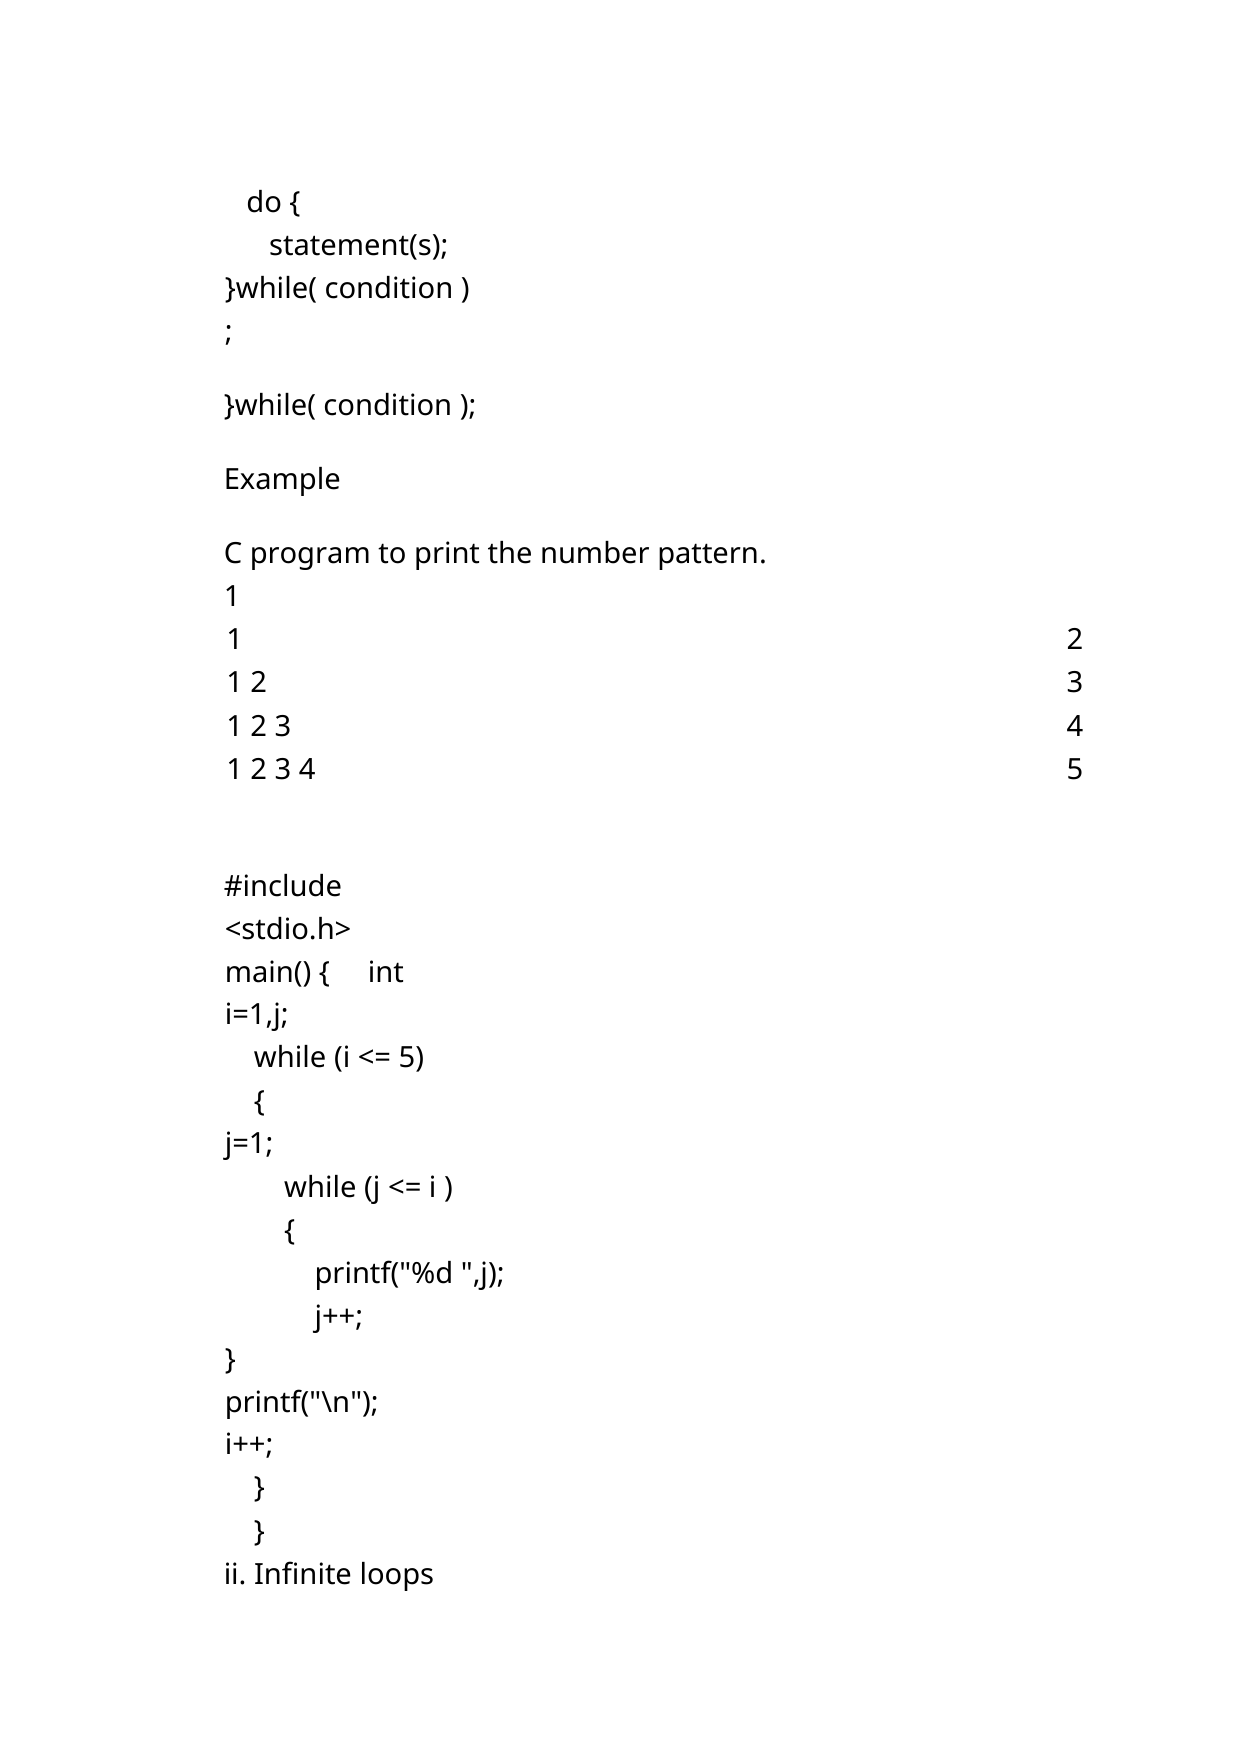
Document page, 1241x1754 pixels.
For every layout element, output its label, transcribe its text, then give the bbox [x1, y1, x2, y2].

text ii. Infinite loops [223, 1553, 1091, 1593]
text while (j <= i ) [223, 1166, 1091, 1206]
text 1 [223, 575, 1091, 615]
text do { [223, 181, 1091, 221]
text statement(s); }while( condition ); [223, 224, 474, 349]
text C program to print the number pattern. [223, 532, 1091, 572]
text { [223, 1209, 1091, 1249]
text Example [223, 458, 1091, 498]
text j++; } printf("\n"); i++; [223, 1295, 394, 1463]
text } [223, 1510, 1091, 1549]
text }while( condition ); [223, 384, 1091, 424]
text while (i <= 5) [223, 1037, 1091, 1076]
text { j=1; [223, 1080, 315, 1162]
text printf("%d ",j); [223, 1252, 1091, 1292]
text #include <stdio.h> main() { int i=1,j; [223, 865, 413, 1033]
text } [223, 1467, 1091, 1506]
